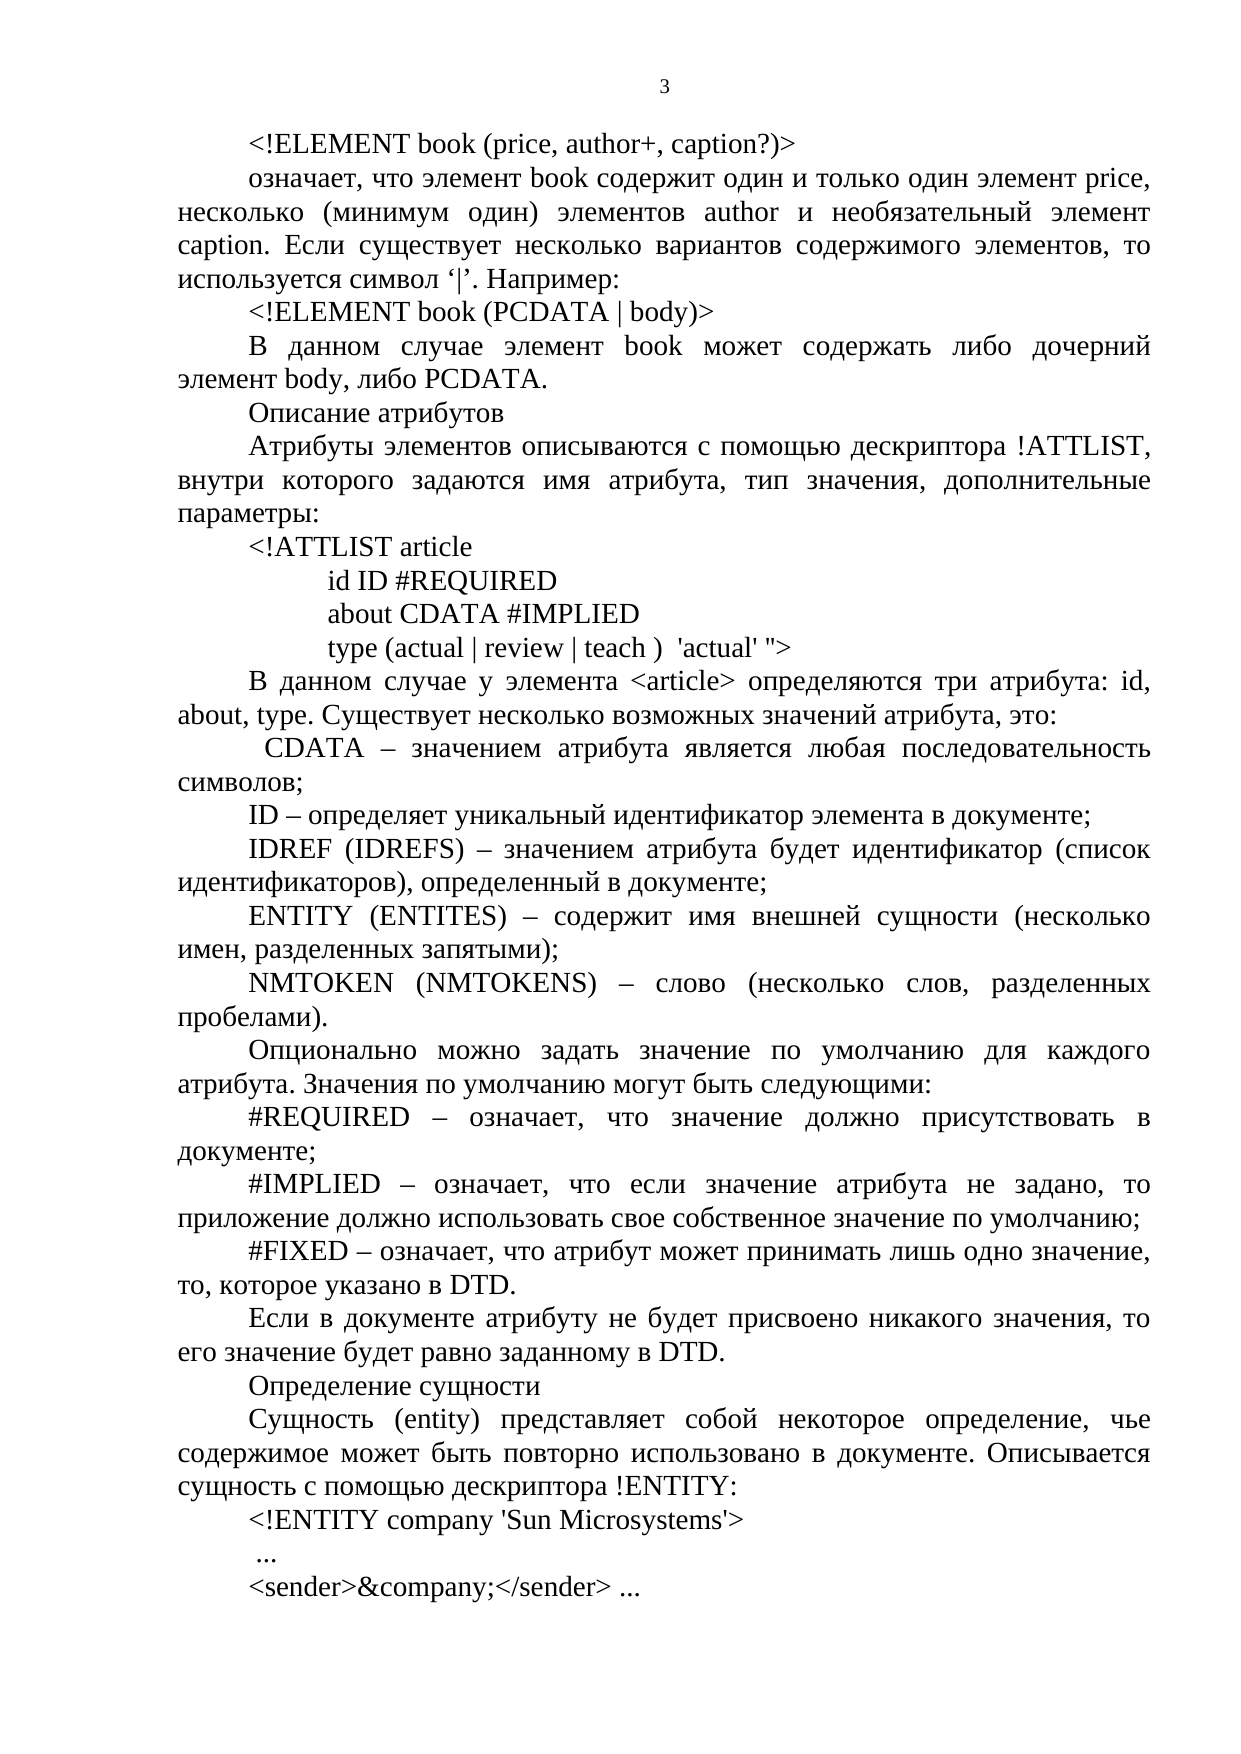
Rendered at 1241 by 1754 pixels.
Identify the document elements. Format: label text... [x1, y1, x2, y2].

text означает, что элемент book содержит один и только один элемент price, несколько (минимум один) элементов author и необязательный элемент caption. Если существует несколько вариантов содержимого элементов, то используется символ ‘|’. Например: [177, 160, 1152, 294]
text Определение сущности [177, 1368, 1152, 1401]
text type (actual | review | teach ) 'actual' ''> [177, 630, 1152, 663]
text ... [177, 1535, 1152, 1569]
text #IMPLIED – означает, что если значение атрибута не задано, то приложение должно использовать свое собственное значение по умолчанию; [177, 1166, 1152, 1233]
text #REQUIRED – означает, что значение должно присутствовать в документе; [177, 1099, 1152, 1166]
text NMTOKEN (NMTOKENS) – слово (несколько слов, разделенных пробелами). [177, 965, 1152, 1032]
text id ID #REQUIRED [177, 563, 1152, 596]
text Опционально можно задать значение по умолчанию для каждого атрибута. Значения по умолчанию могут быть следующими: [177, 1032, 1152, 1099]
text <sender>&company;</sender> ... [177, 1569, 1152, 1602]
text <!ELEMENT book (price, author+, caption?)> [177, 127, 1152, 160]
text В данном случае у элемента <article> определяются три атрибута: id, about, type. Существует несколько возможных значений атрибута, это: [177, 663, 1152, 730]
text ID – определяет уникальный идентификатор элемента в документе; [177, 797, 1152, 831]
text Если в документе атрибуту не будет присвоено никакого значения, то его значение будет равно заданному в DTD. [177, 1301, 1152, 1368]
text <!ENTITY company 'Sun Microsystems'> [177, 1502, 1152, 1535]
text Сущность (entity) представляет собой некоторое определение, чье содержимое может быть повторно использовано в документе. Описывается сущность с помощью дескриптора !ENTITY: [177, 1401, 1152, 1502]
text about CDATA #IMPLIED [177, 596, 1152, 630]
text #FIXED – означает, что атрибут может принимать лишь одно значение, то, которое указано в DTD. [177, 1233, 1152, 1301]
text В данном случае элемент book может содержать либо дочерний элемент body, либо PCDATA. [177, 328, 1152, 395]
text IDREF (IDREFS) – значением атрибута будет идентификатор (список идентификаторов), определенный в документе; [177, 831, 1152, 898]
text ENTITY (ENTITES) – содержит имя внешней сущности (несколько имен, разделенных запятыми); [177, 898, 1152, 965]
text Атрибуты элементов описываются с помощью дескриптора !ATTLIST, внутри которого задаются имя атрибута, тип значения, дополнительные параметры: [177, 428, 1152, 529]
text CDATA – значением атрибута является любая последовательность символов; [177, 730, 1152, 797]
text <!ATTLIST article [177, 529, 1152, 563]
text Описание атрибутов [177, 395, 1152, 428]
text <!ELEMENT book (PCDATA | body)> [177, 294, 1152, 328]
